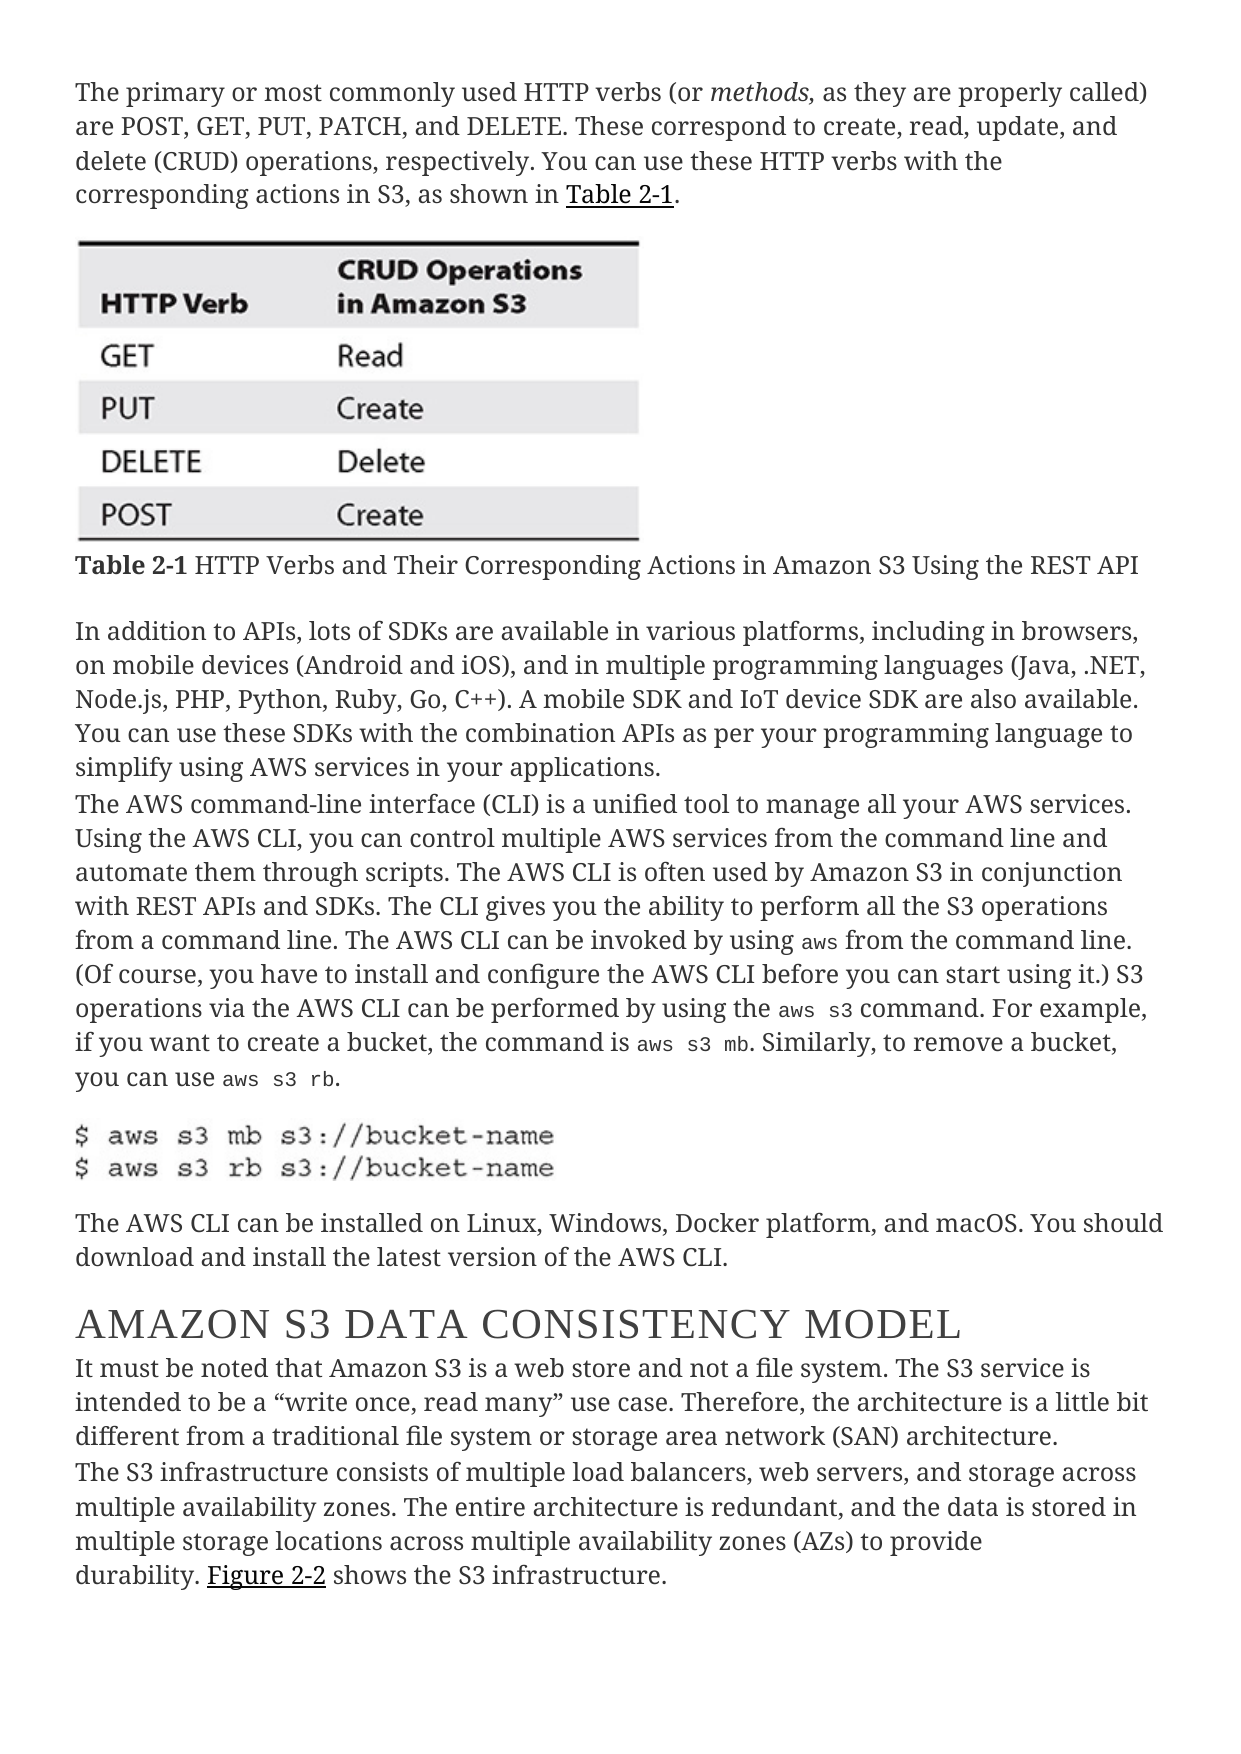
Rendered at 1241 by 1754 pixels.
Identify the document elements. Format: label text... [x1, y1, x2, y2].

picture [75, 236, 644, 543]
text The S3 infrastructure consists of multiple load balancers, web servers, and storage across multiple availability zones. The entire architecture is redundant, and the data is stored in multiple storage locations across multiple availability zones (AZs) to provide durability. Figure 2-2 shows the S3 infrastructure. [75, 1455, 1165, 1591]
text It must be noted that Amazon S3 is a web store and not a file system. The S3 service is intended to be a “write once, read many” use case. Therefore, the architecture is a little bit different from a traditional file system or storage area network (SAN) architecture. [75, 1350, 1165, 1453]
text The AWS command-line interface (CLI) is a unified tool to manage all your AWS services. Using the AWS CLI, you can control multiple AWS services from the command line and automate them through scripts. The AWS CLI is often used by Amazon S3 in conjunction with REST APIs and SDKs. The CLI gives you the ability to perform all the S3 operations from a command line. The AWS CLI can be invoked by using aws from the command line. (Of course, you have to install and configure the AWS CLI before you can start using it.) S3 operations via the AWS CLI can be performed by using the aws s3 command. For example, if you want to create a bucket, the command is aws s3 mb. Similarly, to remove a bucket, you can use aws s3 rb. [75, 787, 1165, 1093]
text In addition to APIs, lots of SDKs are available in various platforms, including in browsers, on mobile devices (Android and iOS), and in multiple programming languages (Java, .NET, Node.js, PHP, Python, Ruby, Go, C++). A mobile SDK and IoT device SDK are also available. You can use these SDKs with the combination APIs as per your programming language to simplify using AWS services in your applications. [75, 614, 1165, 784]
text The AWS CLI can be installed on Linux, Windows, Docker platform, and macOS. You should download and install the latest version of the AWS CLI. [75, 1206, 1165, 1274]
text Table 2-1 HTTP Verbs and Their Corresponding Actions in Amazon S3 Using the REST API [75, 547, 1165, 581]
text The primary or most commonly used HTTP verbs (or methods, as they are properly called) are POST, GET, PUT, PATCH, and DELETE. These correspond to create, read, update, and delete (CRUD) operations, respectively. You can use these HTTP verbs with the corresponding actions in S3, as shown in Table 2-1. [75, 75, 1165, 211]
text AMAZON S3 DATA CONSISTENCY MODEL [75, 1299, 1165, 1348]
picture [75, 1118, 557, 1181]
